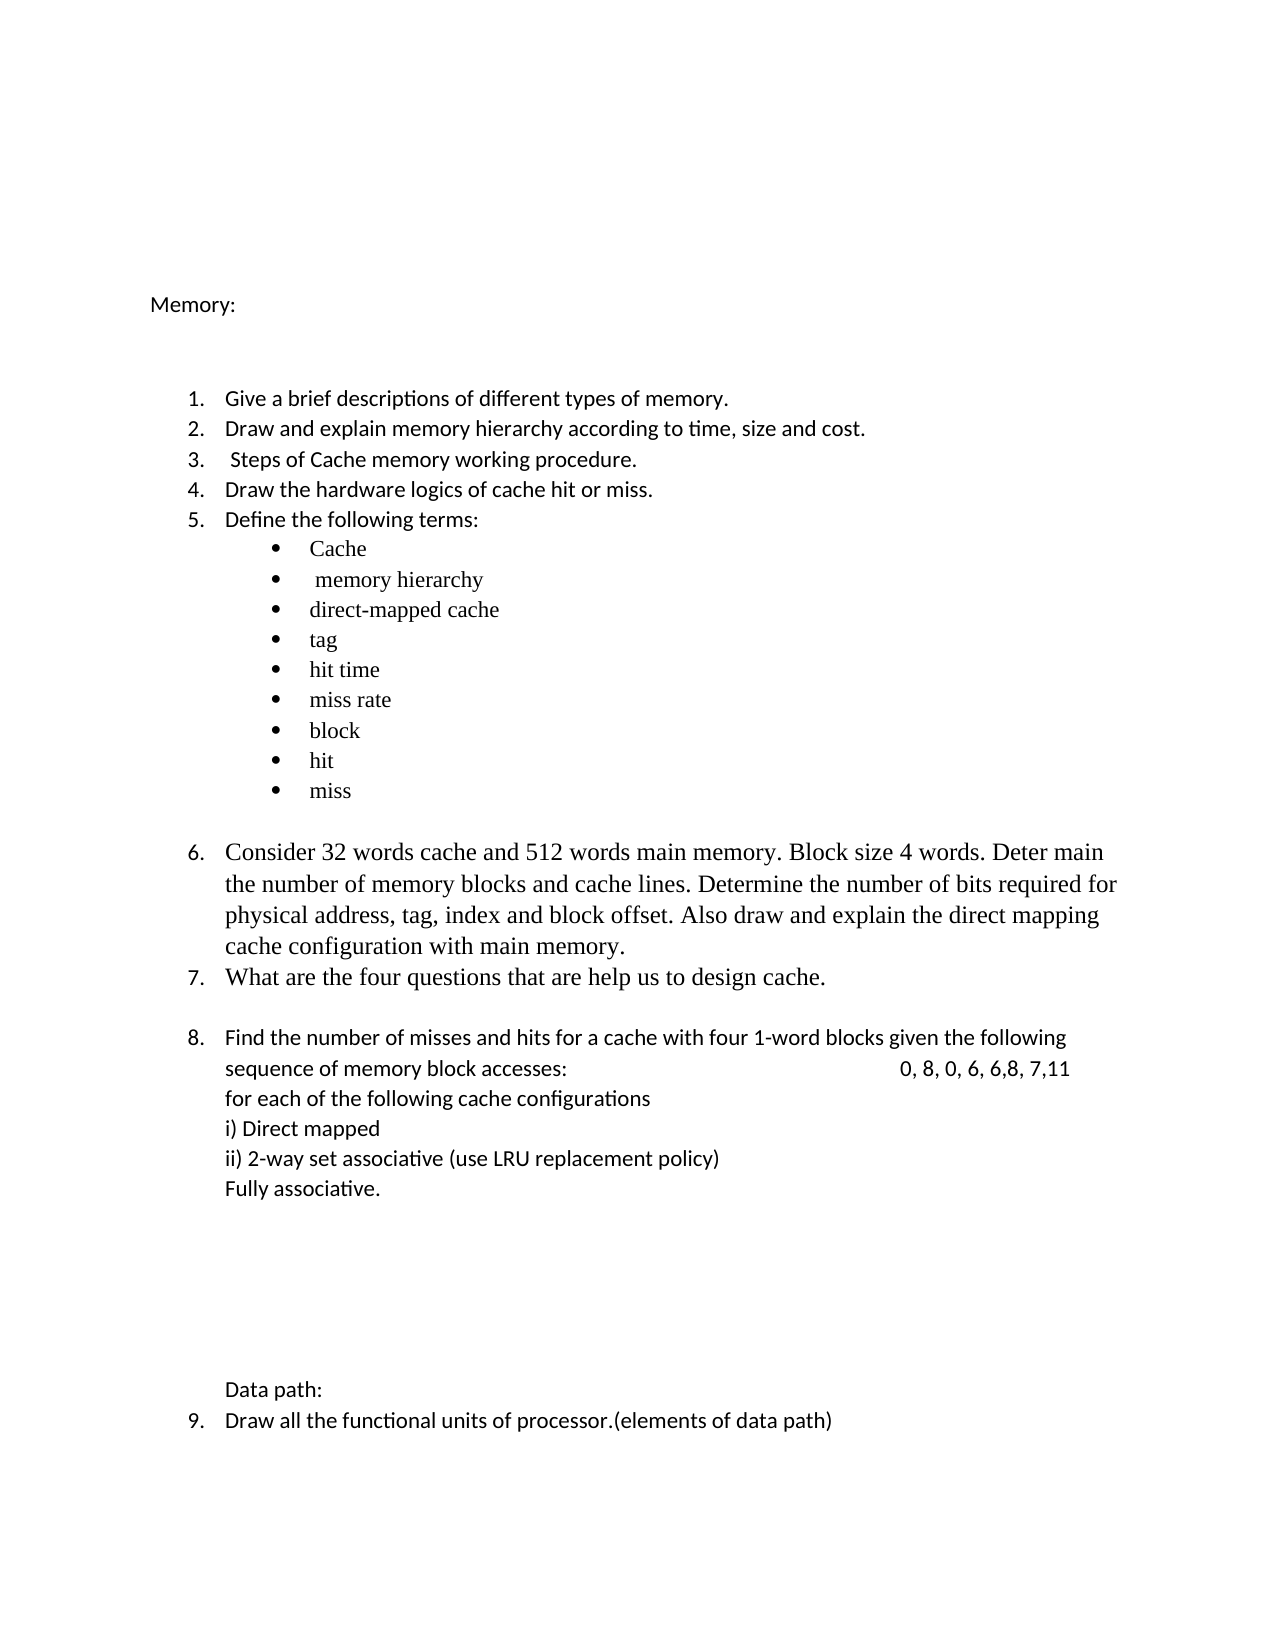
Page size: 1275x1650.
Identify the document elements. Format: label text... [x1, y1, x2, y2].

list Draw and explain memory hierarchy according to time, size and cost. [187, 414, 1125, 443]
list miss rate [272, 686, 1125, 713]
list Cache [272, 535, 1125, 562]
list hit [272, 747, 1125, 773]
list Steps of Cache memory working procedure. [187, 445, 1125, 473]
list Draw all the functional units of processor.(elements of data path) [187, 1406, 1125, 1434]
list memory hierarchy [272, 566, 1125, 592]
list Data path: [225, 1376, 1125, 1404]
list block [272, 717, 1125, 743]
list Give a brief descriptions of different types of memory. [187, 384, 1125, 412]
list What are the four questions that are help us to design cache. [187, 962, 1125, 991]
list ii) 2-way set associative (use LRU replacement policy) [225, 1144, 1125, 1172]
list hit time [272, 656, 1125, 683]
list Consider 32 words cache and 512 words main memory. Block size 4 words. Deter main the number of memory blocks and cache lines. Determine the number of bits required for physical address, tag, index and block offset. Also draw and explain the direct mapping cache configuration with main memory. [187, 837, 1125, 960]
list miss [272, 777, 1125, 803]
list Fully associative. [225, 1174, 1125, 1203]
list direct-mapped cache [272, 596, 1125, 622]
list Draw the hardware logics of cache hit or miss. [187, 475, 1125, 503]
list tag [272, 626, 1125, 652]
list Define the following terms: [187, 505, 1125, 533]
text Memory: [150, 291, 1125, 319]
list Find the number of misses and hits for a cache with four 1-word blocks given the following sequence of memory block accesses: 0, 8, 0, 6, 6,8, 7,11 for each of the following cache configurations [187, 1023, 1125, 1112]
list i) Direct mapped [225, 1114, 1125, 1142]
